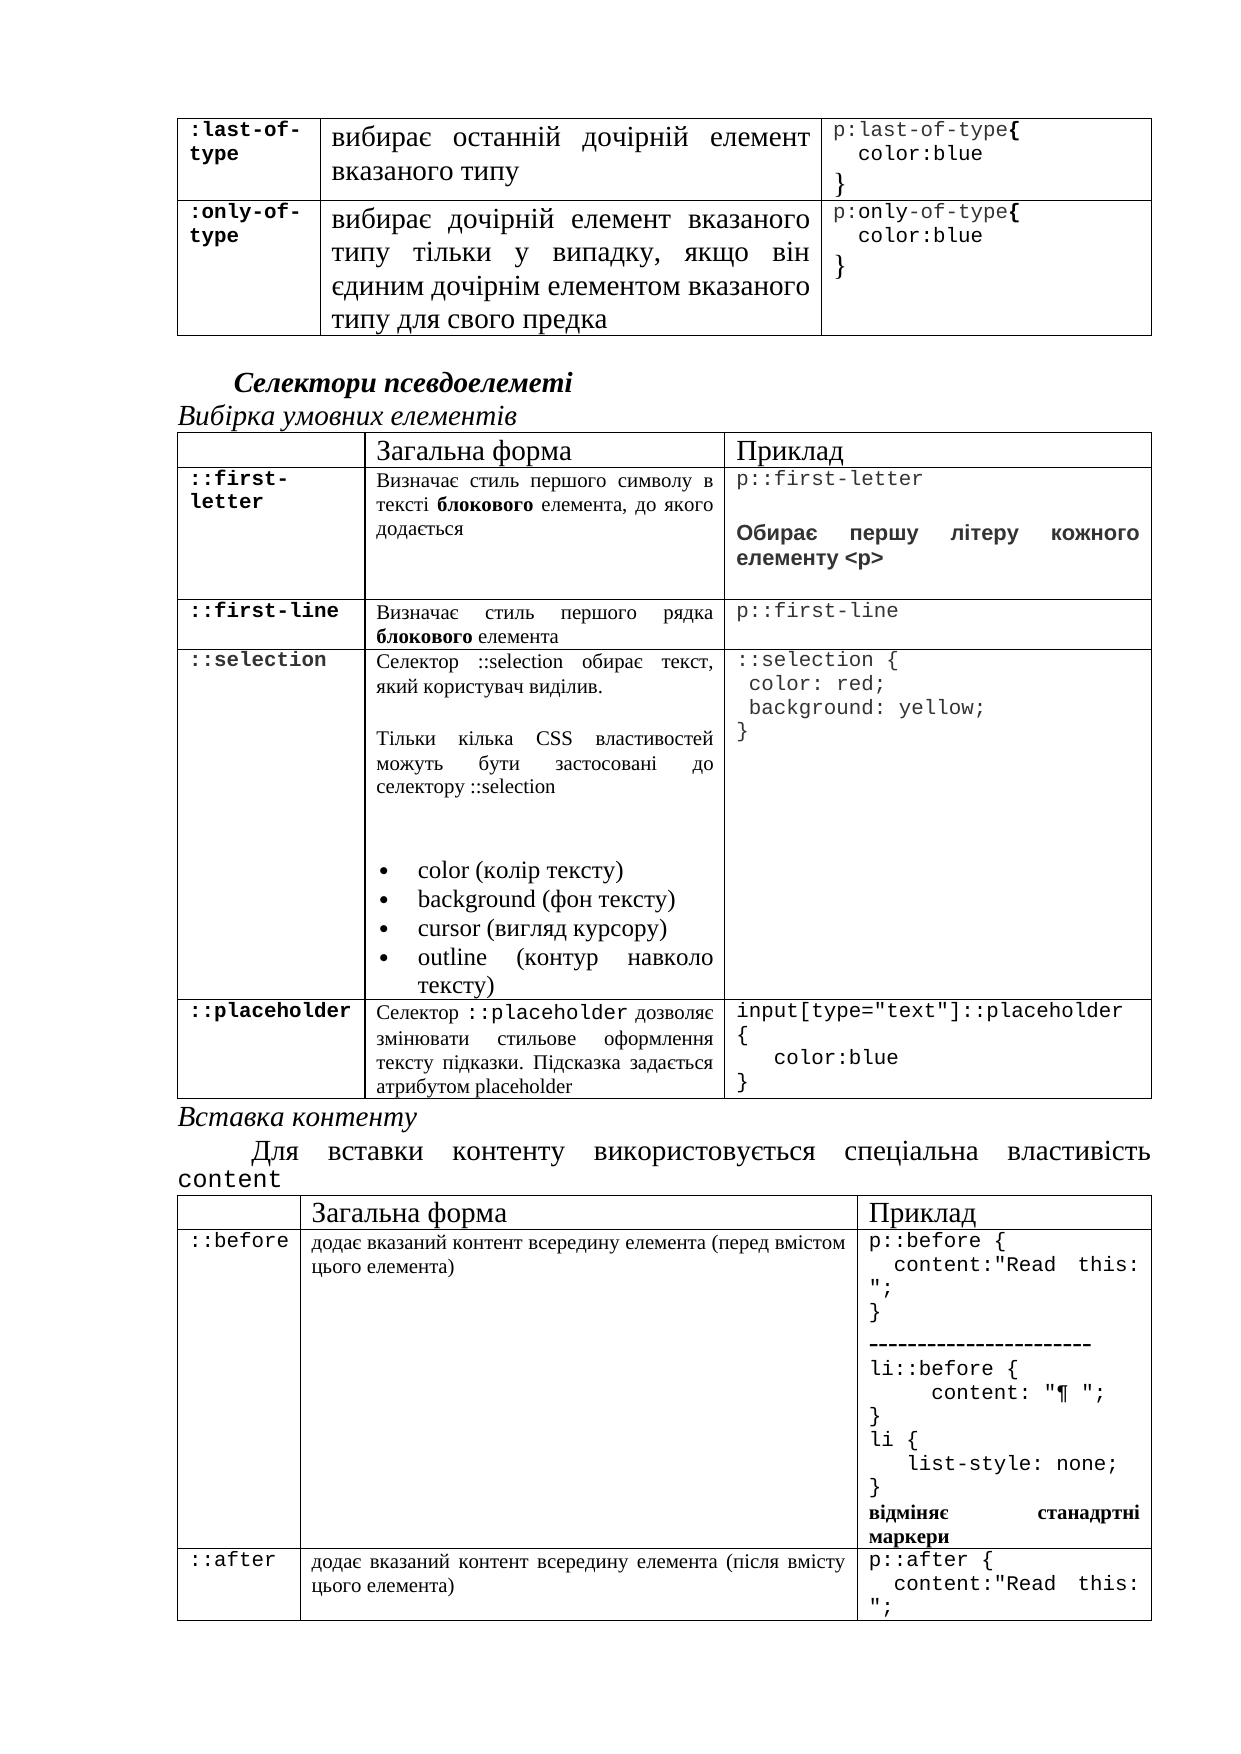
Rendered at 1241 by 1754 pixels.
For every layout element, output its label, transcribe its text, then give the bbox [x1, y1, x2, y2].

text Для вставки контенту використовується спеціальна властивість content [177, 1133, 1152, 1194]
table_cell Визначає стиль першого рядка блокового елемента [366, 600, 724, 648]
table_cell :last-of-type [178, 119, 320, 200]
table_cell p::before { content:"Read this: "; } ----------------------- li::before { content: "¶ "; } li { list-style: none; } відміняє станадртні маркери [858, 1230, 1151, 1548]
table_header [178, 433, 364, 467]
table_cell p::first-letter Обирає першу літеру кожного елементу <p> [725, 468, 1151, 599]
table_header Приклад [725, 433, 1151, 467]
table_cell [301, 1549, 857, 1620]
text Селектори псевдоелеметі [177, 365, 1152, 398]
table_cell вибирає дочірній елемент вказаного типу тільки у випадку, якщо він єдиним дочірнім елементом вказаного типу для свого предка [321, 201, 821, 335]
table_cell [858, 1549, 1151, 1620]
table_header Приклад [858, 1196, 1151, 1229]
table_cell input[type="text"]::placeholder { color:blue } [725, 1000, 1151, 1098]
table_cell :only-of-type [178, 201, 320, 335]
table_cell Визначає стиль першого символу в тексті блокового елемента, до якого додається [366, 468, 724, 599]
table_cell Селектор ::placeholder дозволяє змінювати стильове оформлення тексту підказки. Підсказка задається атрибутом placeholder [366, 1000, 724, 1098]
table_cell ::placeholder [178, 1000, 364, 1098]
text Вставка контенту [177, 1099, 1152, 1133]
table_cell вибирає останній дочірній елемент вказаного типу [321, 119, 821, 200]
text Вибірка умовних елементів [177, 398, 1152, 432]
table_cell додає вказаний контент всередину елемента (перед вмістом цього елемента) [301, 1230, 857, 1548]
table_cell p::first-line [725, 600, 1151, 648]
table_cell ::after [178, 1549, 300, 1620]
table_cell ::before [178, 1230, 300, 1548]
table_cell Селектор ::selection обирає текст, який користувач виділив. Тільки кілька CSS властивостей можуть бути застосовані до селектору ::selection color (колір тексту) background (фон тексту) cursor (вигляд курсору) outline (контур навколо тексту) [366, 650, 724, 999]
table_cell p:last-of-type{ color:blue } [822, 119, 1151, 200]
table_cell ::first-letter [178, 468, 364, 599]
table_header Загальна форма [366, 433, 724, 467]
table_cell ::selection { color: red; background: yellow; } [725, 650, 1151, 999]
table_cell ::selection [178, 650, 364, 999]
table_cell ::first-line [178, 600, 364, 648]
table_header Загальна форма [301, 1196, 857, 1229]
table_header [178, 1196, 300, 1229]
table_cell p:only-of-type{ color:blue } [822, 201, 1151, 335]
